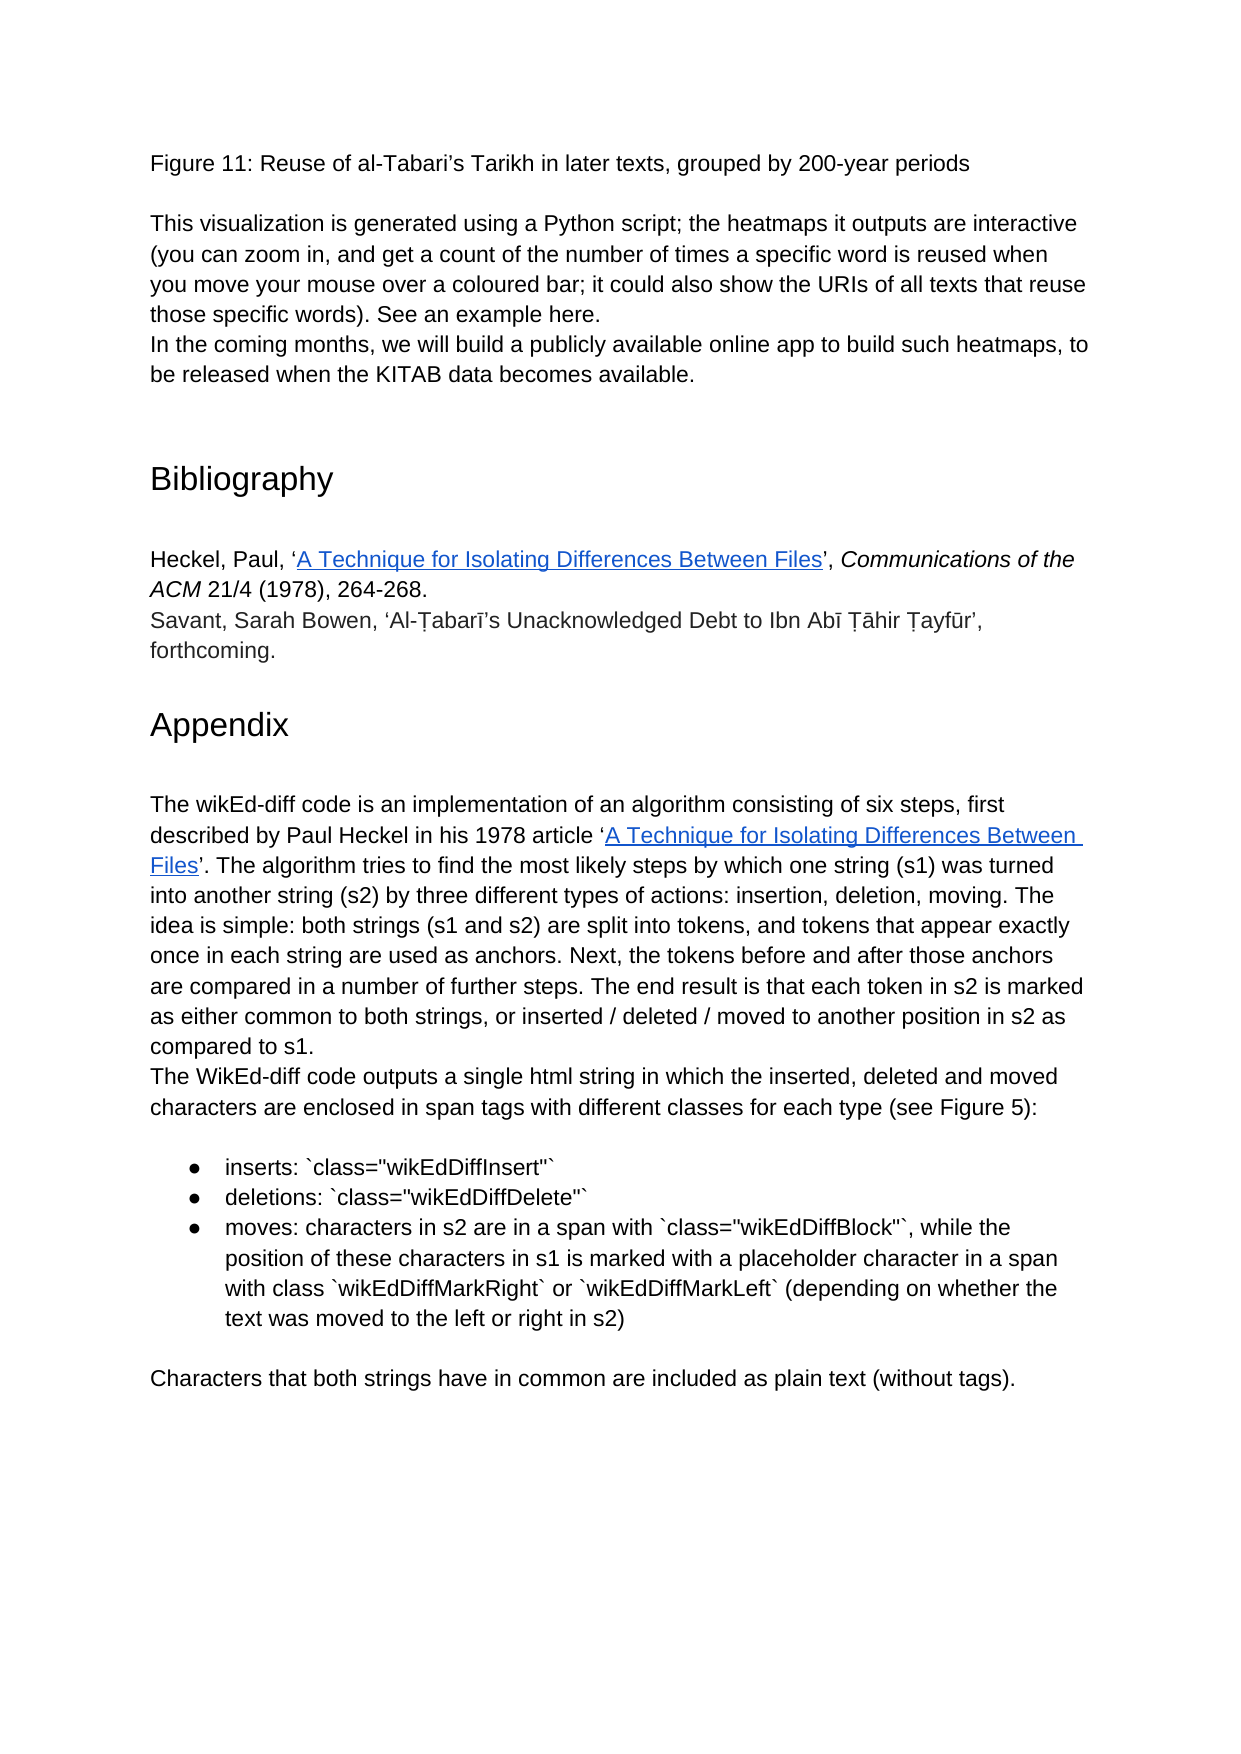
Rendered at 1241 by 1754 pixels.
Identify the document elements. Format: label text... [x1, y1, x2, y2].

list moves: characters in s2 are in a span with `class="wikEdDiffBlock"`, while the position of these characters in s1 is marked with a placeholder character in a span with class `wikEdDiffMarkRight` or `wikEdDiffMarkLeft` (depending on whether the text was moved to the left or right in s2) [187, 1214, 1090, 1331]
text Characters that both strings have in common are included as plain text (without tags). [150, 1365, 1090, 1392]
text Figure 11: Reuse of al-Tabari’s Tarikh in later texts, grouped by 200-year periods [150, 150, 1090, 176]
text Heckel, Paul, ‘A Technique for Isolating Differences Between Files’, Communications of the ACM 21/4 (1978), 264-268. [150, 546, 1090, 603]
text Savant, Sarah Bowen, ‘Al-Ṭabarī’s Unacknowledged Debt to Ibn Abī Ṭāhir Ṭayfūr’, forthcoming. [150, 607, 1090, 663]
text The wikEd-diff code is an implementation of an algorithm consisting of six steps, first described by Paul Heckel in his 1978 article ‘A Technique for Isolating Differences Between Files’. The algorithm tries to find the most likely steps by which one string (s1) was turned into another string (s2) by three different types of actions: insertion, deletion, moving. The idea is simple: both strings (s1 and s2) are split into tokens, and tokens that appear exactly once in each string are used as anchors. Next, the tokens before and after those anchors are compared in a number of further steps. The end result is that each token in s2 is marked as either common to both strings, or inserted / deleted / moved to another position in s2 as compared to s1. [150, 791, 1090, 1059]
subtitle Appendix [150, 704, 1090, 743]
list deletions: `class="wikEdDiffDelete"` [187, 1184, 1090, 1211]
text In the coming months, we will build a publicly available online app to build such heatmaps, to be released when the KITAB data becomes available. [150, 331, 1090, 388]
subtitle Bibliography [150, 459, 1090, 498]
list inserts: `class="wikEdDiffInsert"` [187, 1154, 1090, 1180]
text The WikEd-diff code outputs a single html string in which the inserted, deleted and moved characters are enclosed in span tags with different classes for each type (see Figure 5): [150, 1063, 1090, 1120]
text This visualization is generated using a Python script; the heatmaps it outputs are interactive (you can zoom in, and get a count of the number of times a specific word is reused when you move your mouse over a coloured bar; it could also show the URIs of all texts that reuse those specific words). See an example here. [150, 210, 1090, 327]
